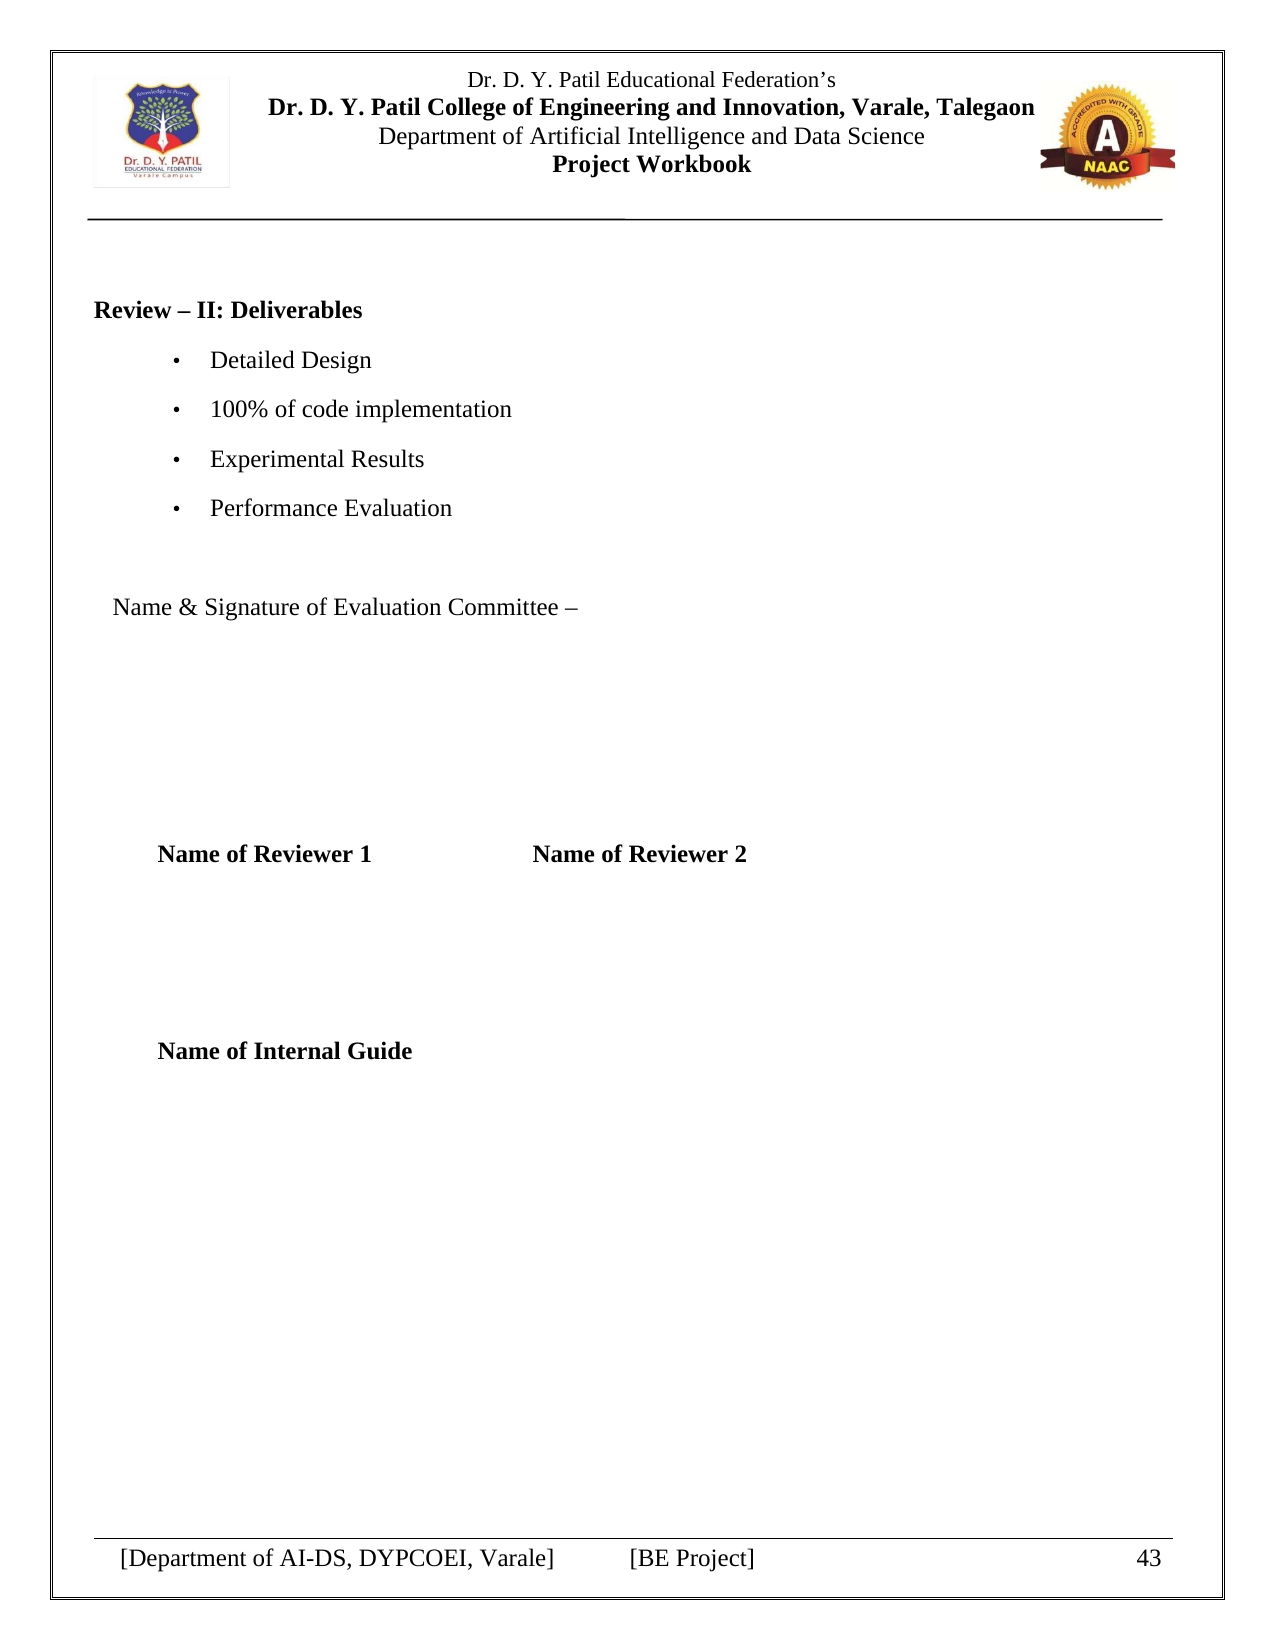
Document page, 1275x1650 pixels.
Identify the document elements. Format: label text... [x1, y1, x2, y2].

list 100% of code implementation [172, 394, 1181, 423]
list Performance Evaluation [172, 493, 1181, 522]
text Review – II: Deliverables [94, 296, 1181, 324]
list Experimental Results [172, 444, 1181, 472]
picture [1040, 81, 1175, 192]
text Name & Signature of Evaluation Committee – [94, 592, 1181, 621]
text Name of Internal Guide [157, 1036, 1181, 1065]
text Name of Reviewer 1 Name of Reviewer 2 [157, 839, 1181, 867]
list Detailed Design [172, 345, 1181, 374]
picture [93, 76, 230, 188]
